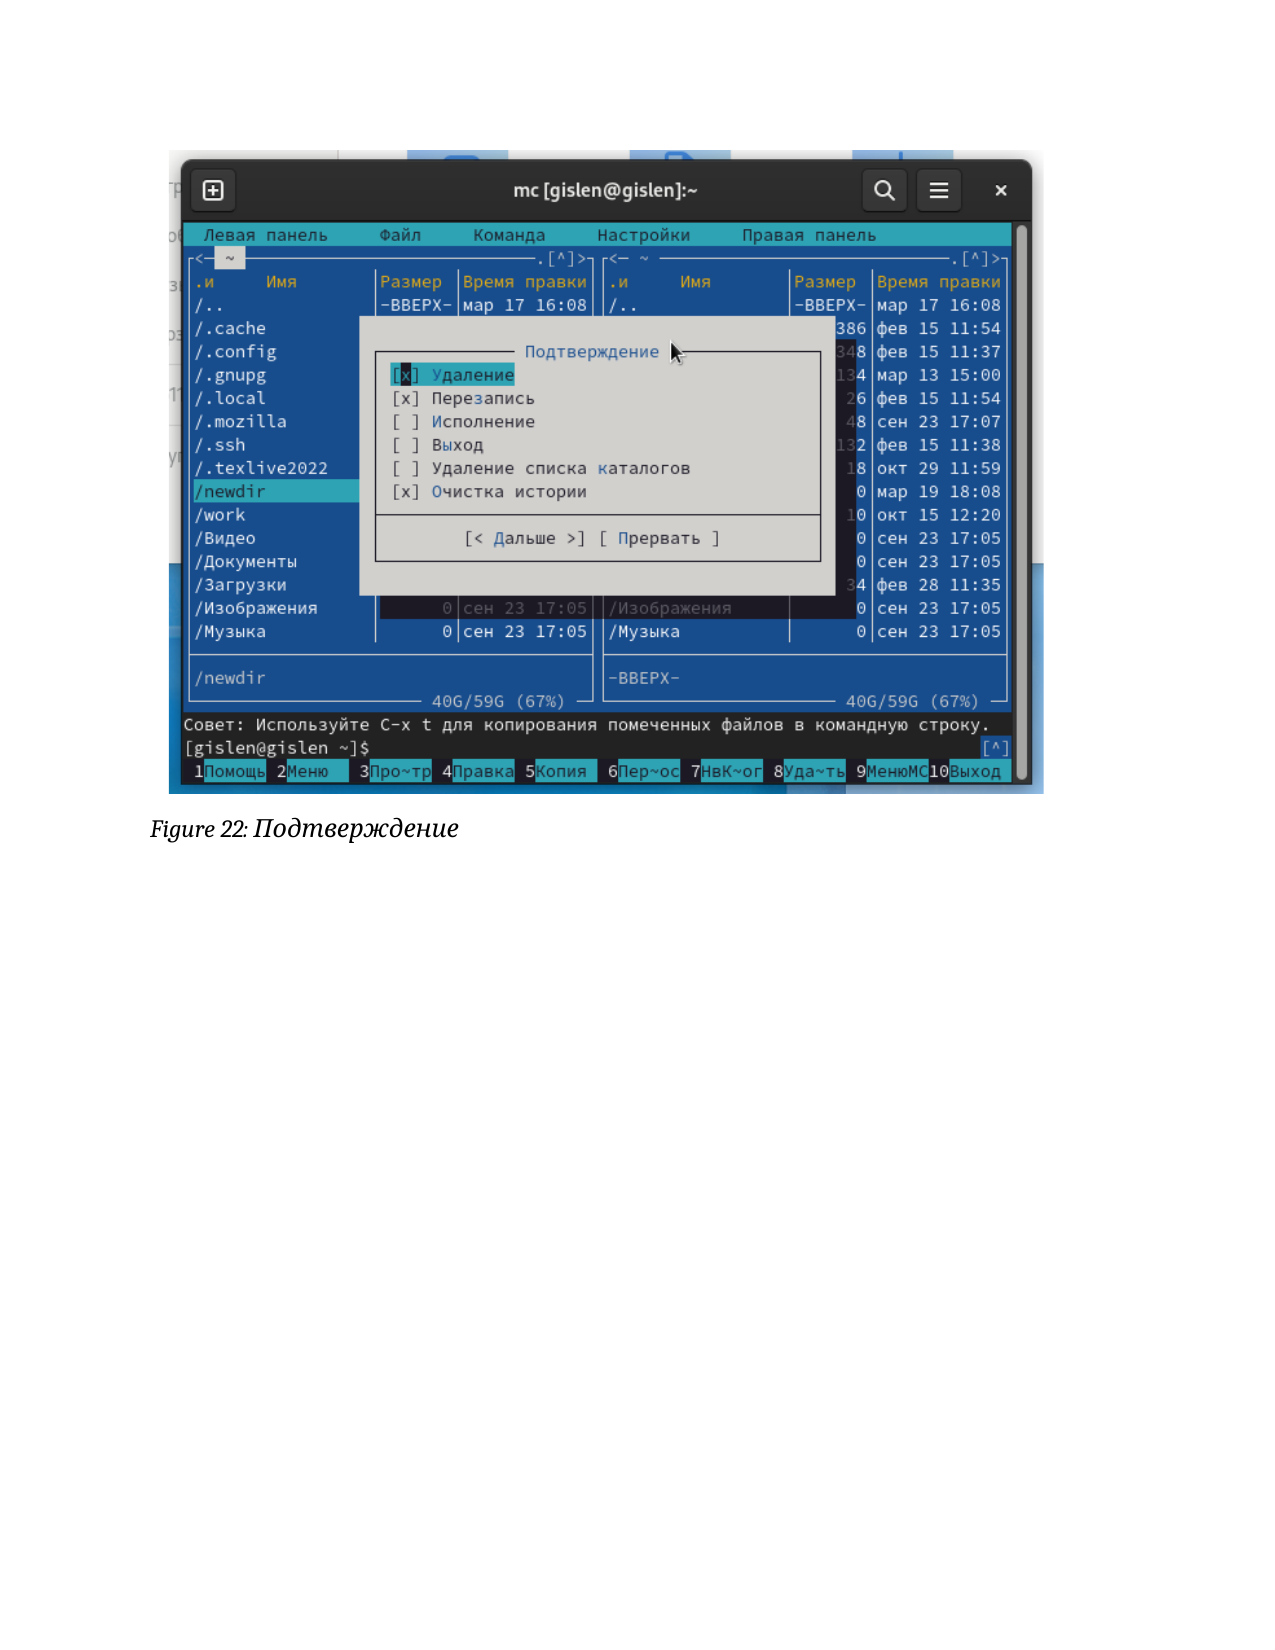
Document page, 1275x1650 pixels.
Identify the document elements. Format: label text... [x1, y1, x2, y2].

picture [168, 150, 1044, 794]
text Figure 22: Подтверждение [150, 814, 1125, 843]
